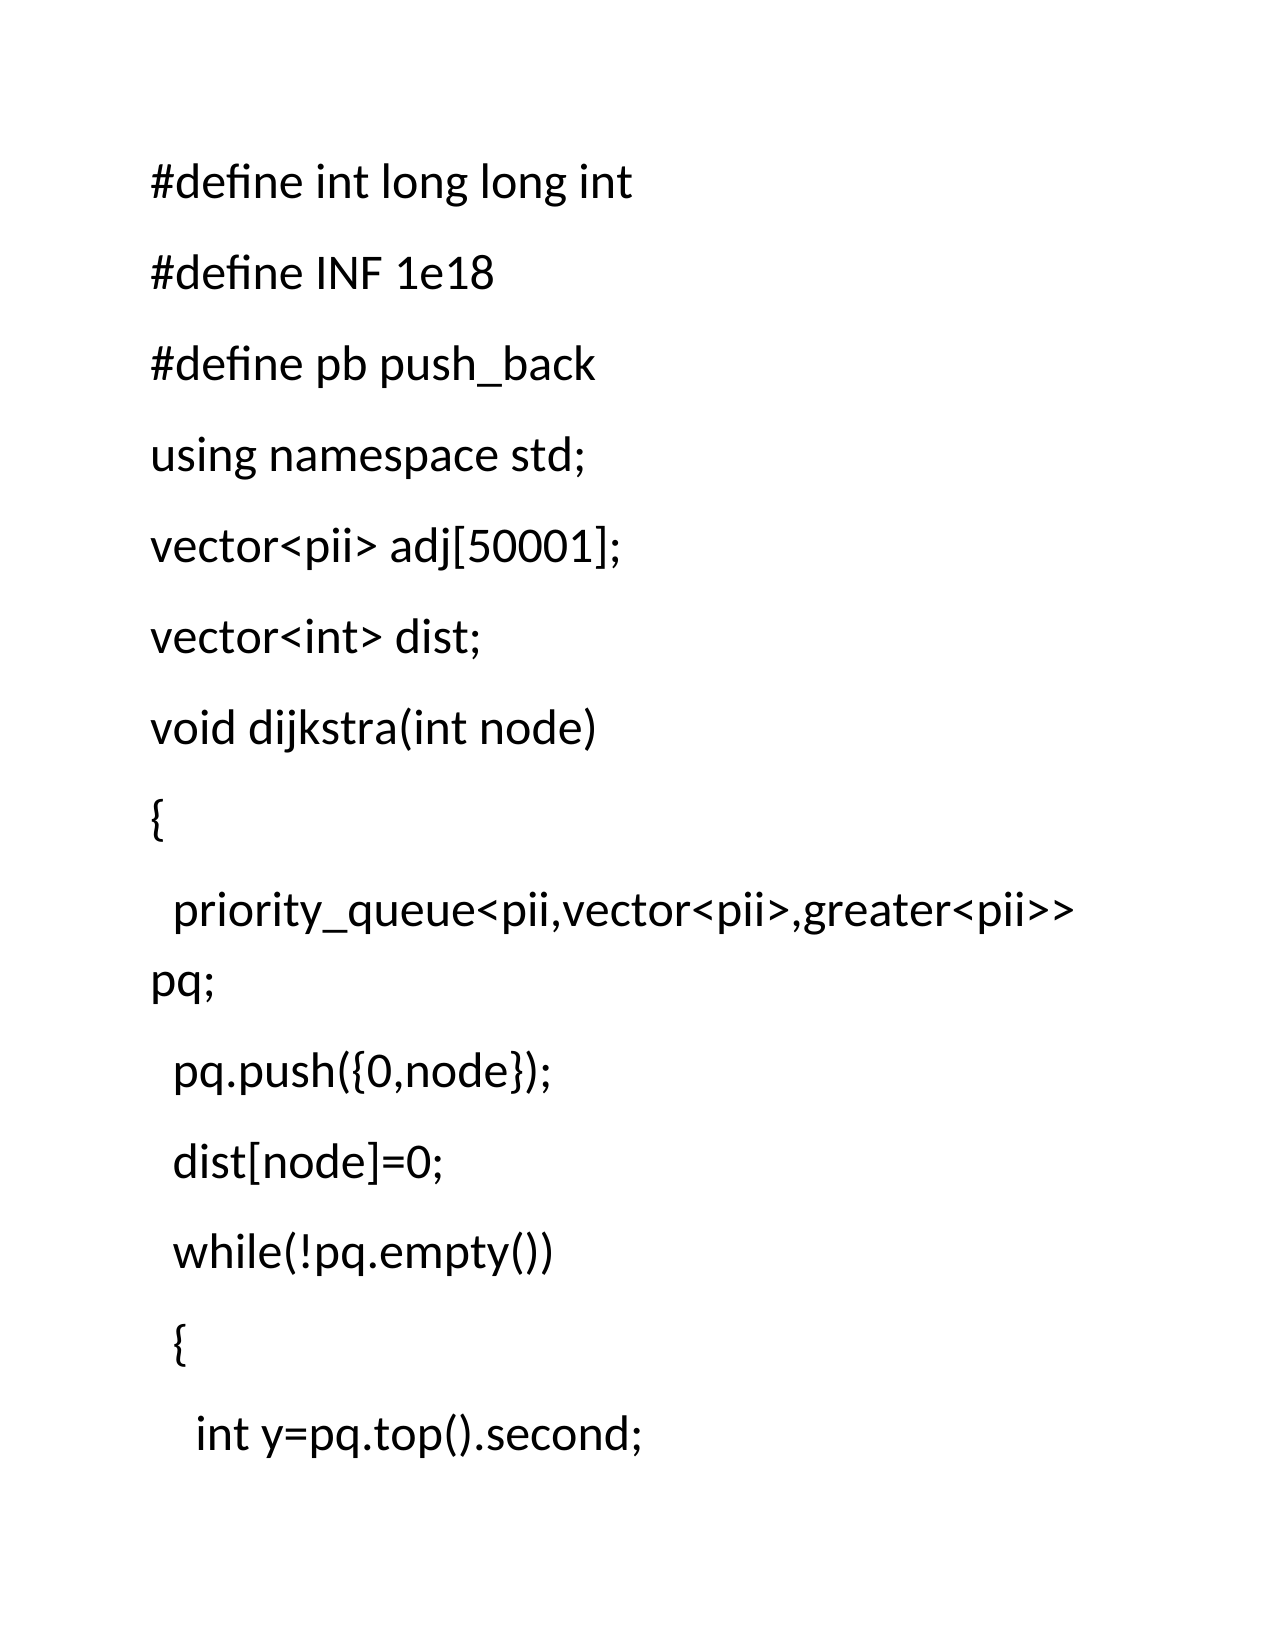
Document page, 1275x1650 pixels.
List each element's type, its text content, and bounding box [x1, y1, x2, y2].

text vector<int> dist; [150, 605, 1125, 666]
text { [150, 787, 1125, 848]
text #define INF 1e18 [150, 241, 1125, 302]
text dist[node]=0; [150, 1129, 1125, 1191]
text vector<pii> adj[50001]; [150, 514, 1125, 575]
text int y=pq.top().second; [150, 1402, 1125, 1463]
text #define int long long int [150, 150, 1125, 211]
text #define pb push_back [150, 332, 1125, 393]
text while(!pq.empty()) [150, 1220, 1125, 1281]
text pq.push({0,node}); [150, 1038, 1125, 1099]
text { [150, 1311, 1125, 1372]
text using namespace std; [150, 423, 1125, 484]
text priority_queue<pii,vector<pii>,greater<pii>> pq; [150, 877, 1125, 1009]
text void dijkstra(int node) [150, 696, 1125, 757]
